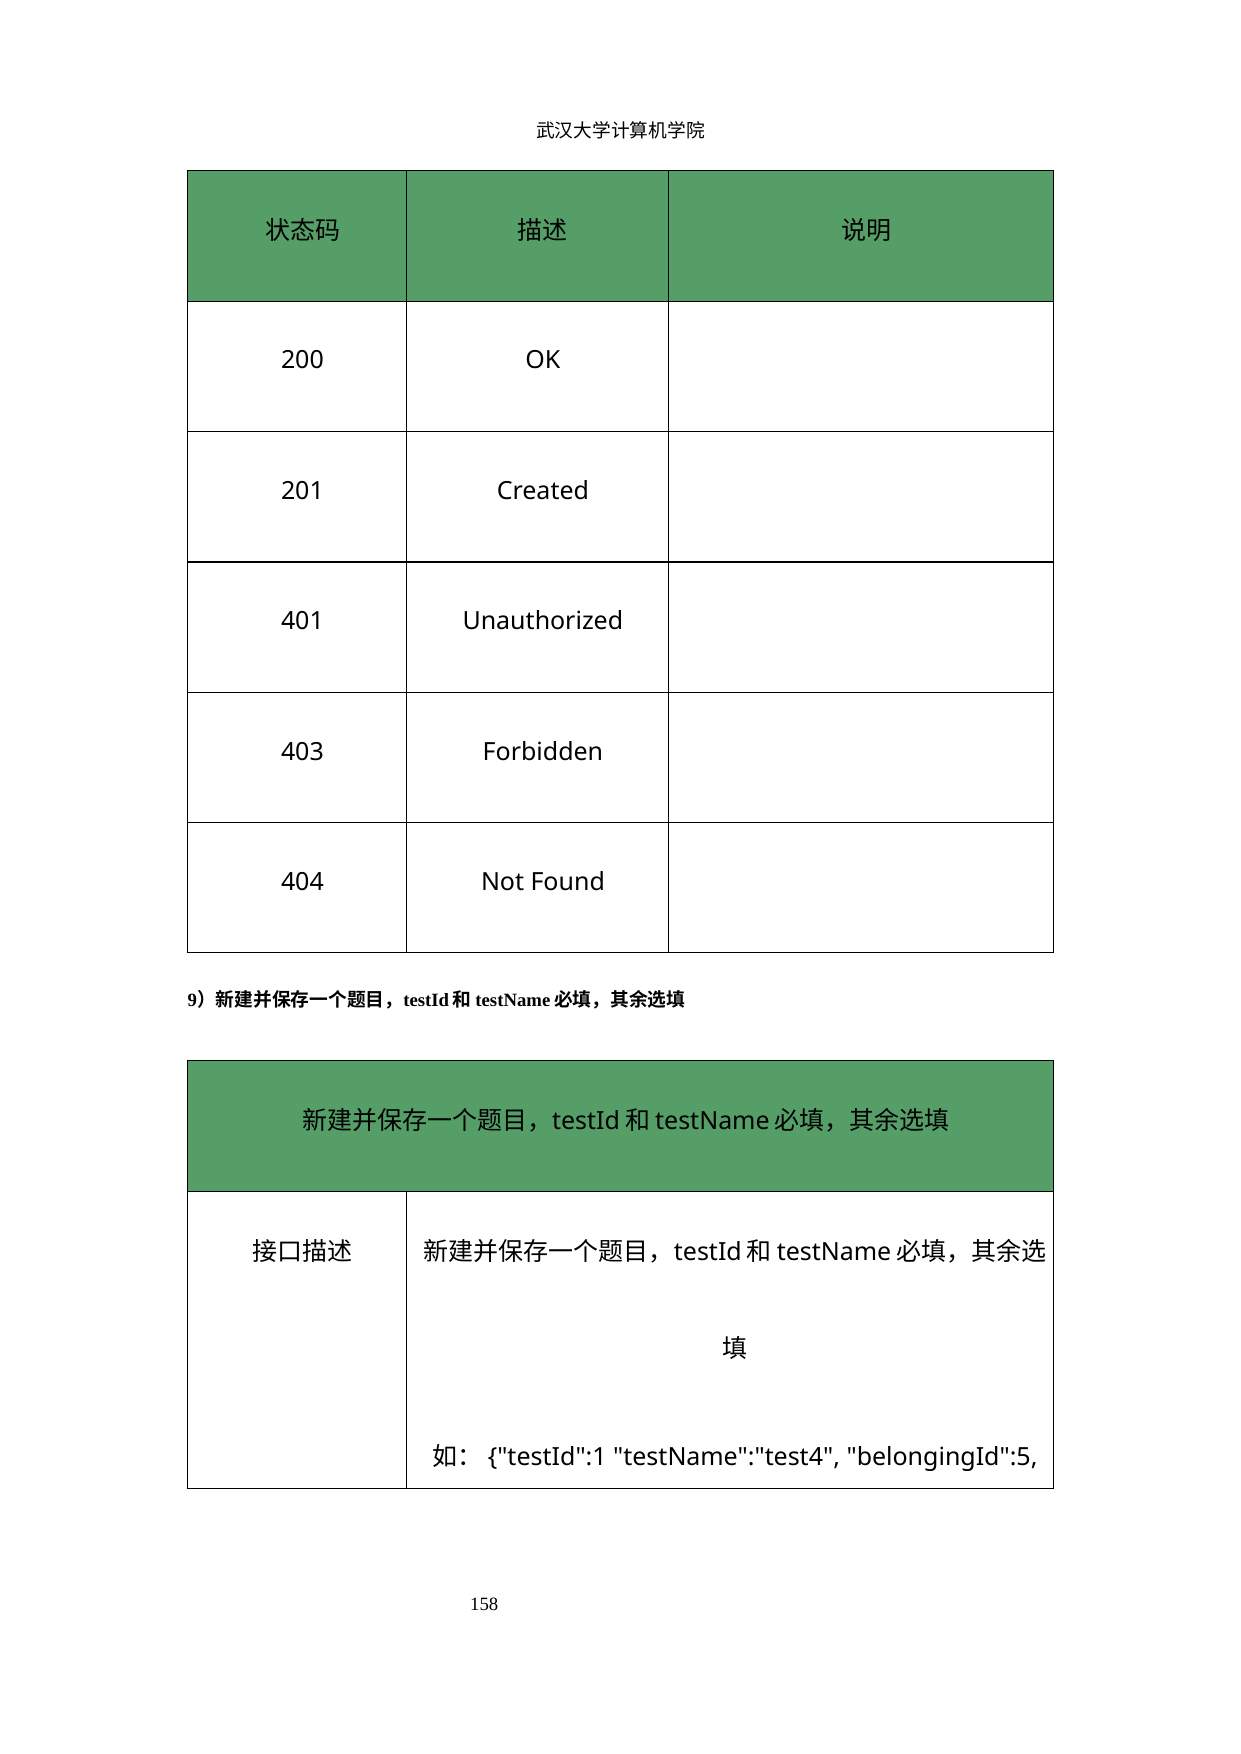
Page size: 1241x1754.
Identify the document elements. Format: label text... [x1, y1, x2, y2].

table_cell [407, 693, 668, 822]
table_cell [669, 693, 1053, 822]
subtitle 9）新建并保存一个题目，testId和testName必填，其余选填 [187, 982, 1053, 1015]
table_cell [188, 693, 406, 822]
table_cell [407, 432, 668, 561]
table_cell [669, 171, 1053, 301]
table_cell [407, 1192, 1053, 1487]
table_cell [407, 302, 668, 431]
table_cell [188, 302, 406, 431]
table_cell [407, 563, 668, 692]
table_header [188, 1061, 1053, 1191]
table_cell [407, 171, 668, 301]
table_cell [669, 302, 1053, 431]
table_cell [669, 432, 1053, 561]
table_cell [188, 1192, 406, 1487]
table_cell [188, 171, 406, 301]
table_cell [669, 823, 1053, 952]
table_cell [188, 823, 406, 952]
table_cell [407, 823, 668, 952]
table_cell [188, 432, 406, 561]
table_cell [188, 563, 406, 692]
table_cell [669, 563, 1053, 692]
